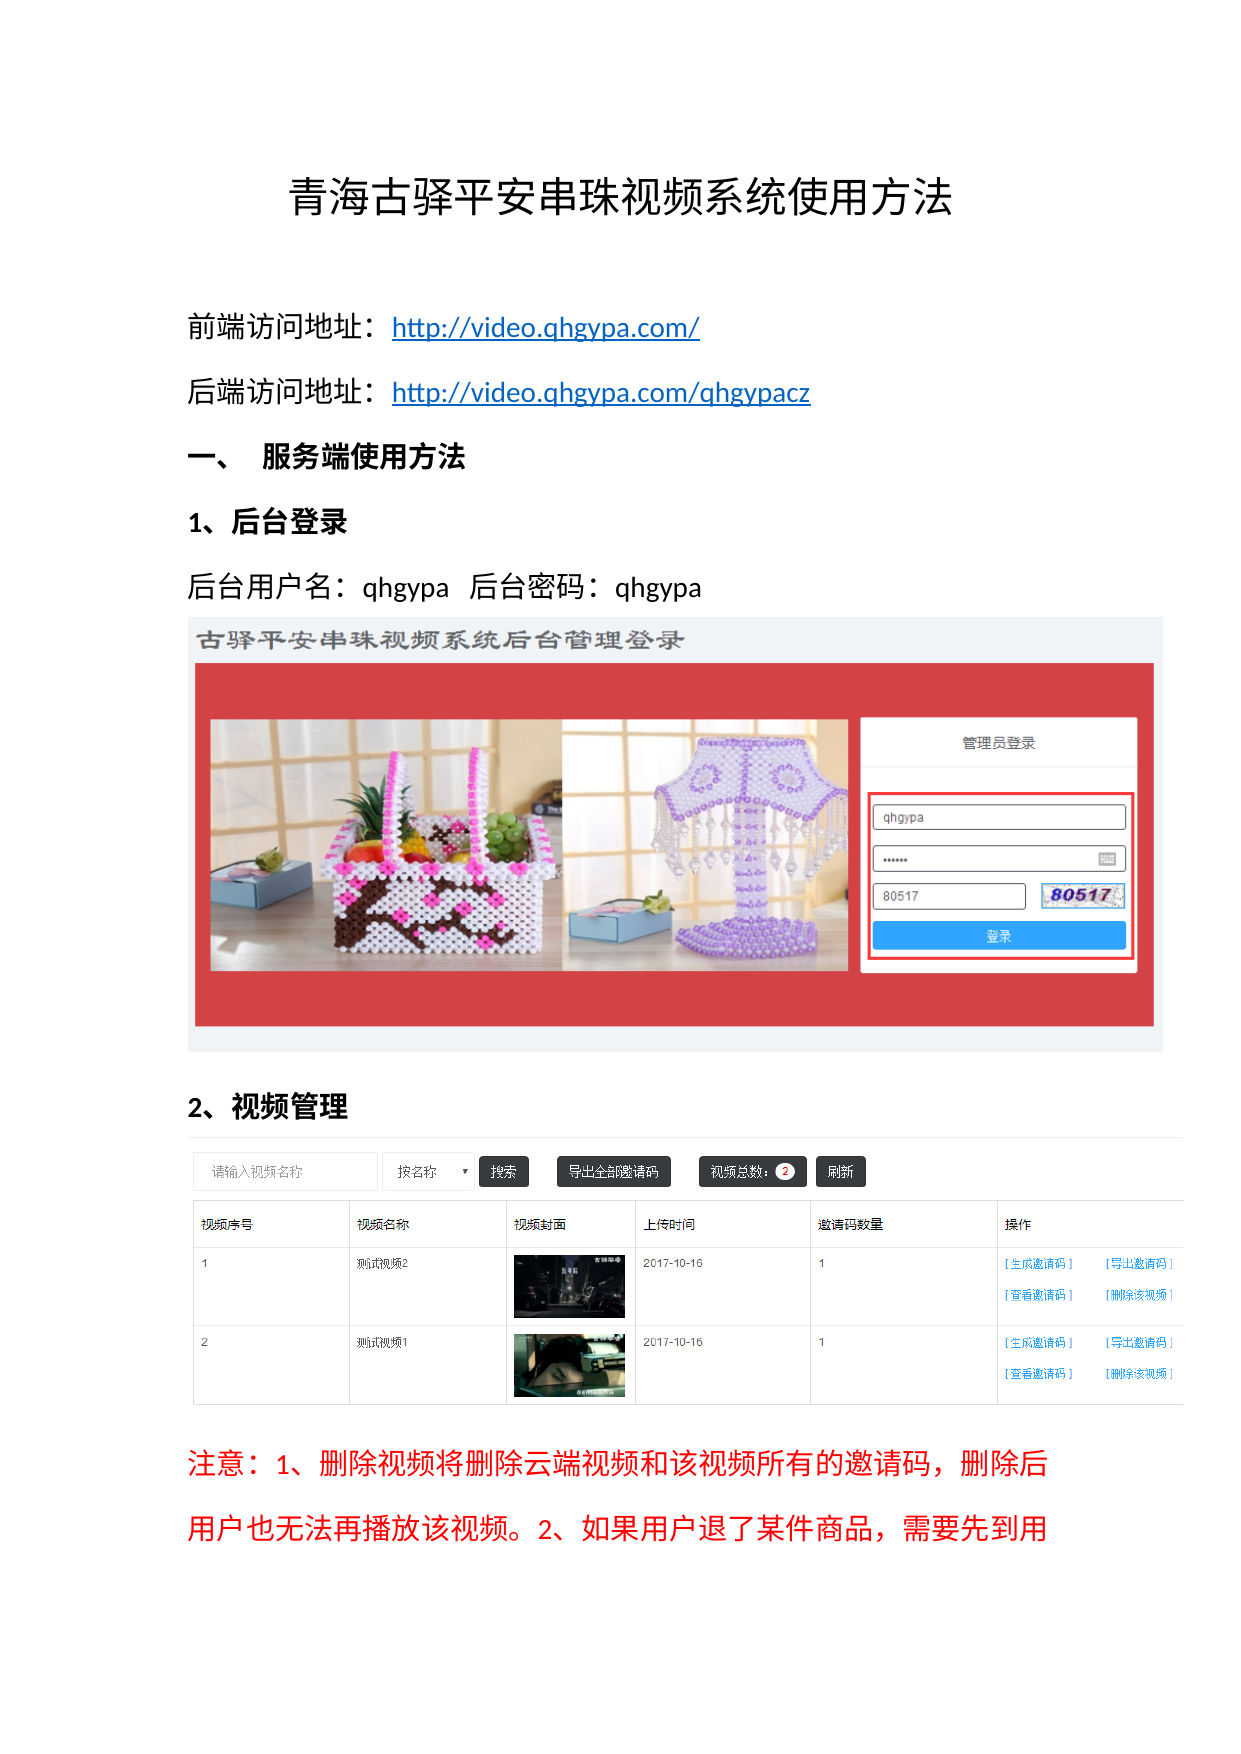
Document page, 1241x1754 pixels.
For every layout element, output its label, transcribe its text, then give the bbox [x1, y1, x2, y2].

text 后台用户名：qhgypa 后台密码：qhgypa [187, 552, 1053, 617]
text 青海古驿平安串珠视频系统使用方法 [187, 162, 1053, 227]
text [187, 1429, 1053, 1559]
text 2、视频管理 [187, 1072, 1053, 1137]
list 服务端使用方法 [187, 422, 1053, 487]
picture [187, 1137, 1184, 1427]
picture [187, 617, 1164, 1052]
text 后端访问地址：http://video.qhgypa.com/qhgypacz [187, 357, 1053, 422]
text 前端访问地址：http://video.qhgypa.com/ [187, 292, 1053, 357]
text 1、后台登录 [187, 487, 1053, 552]
